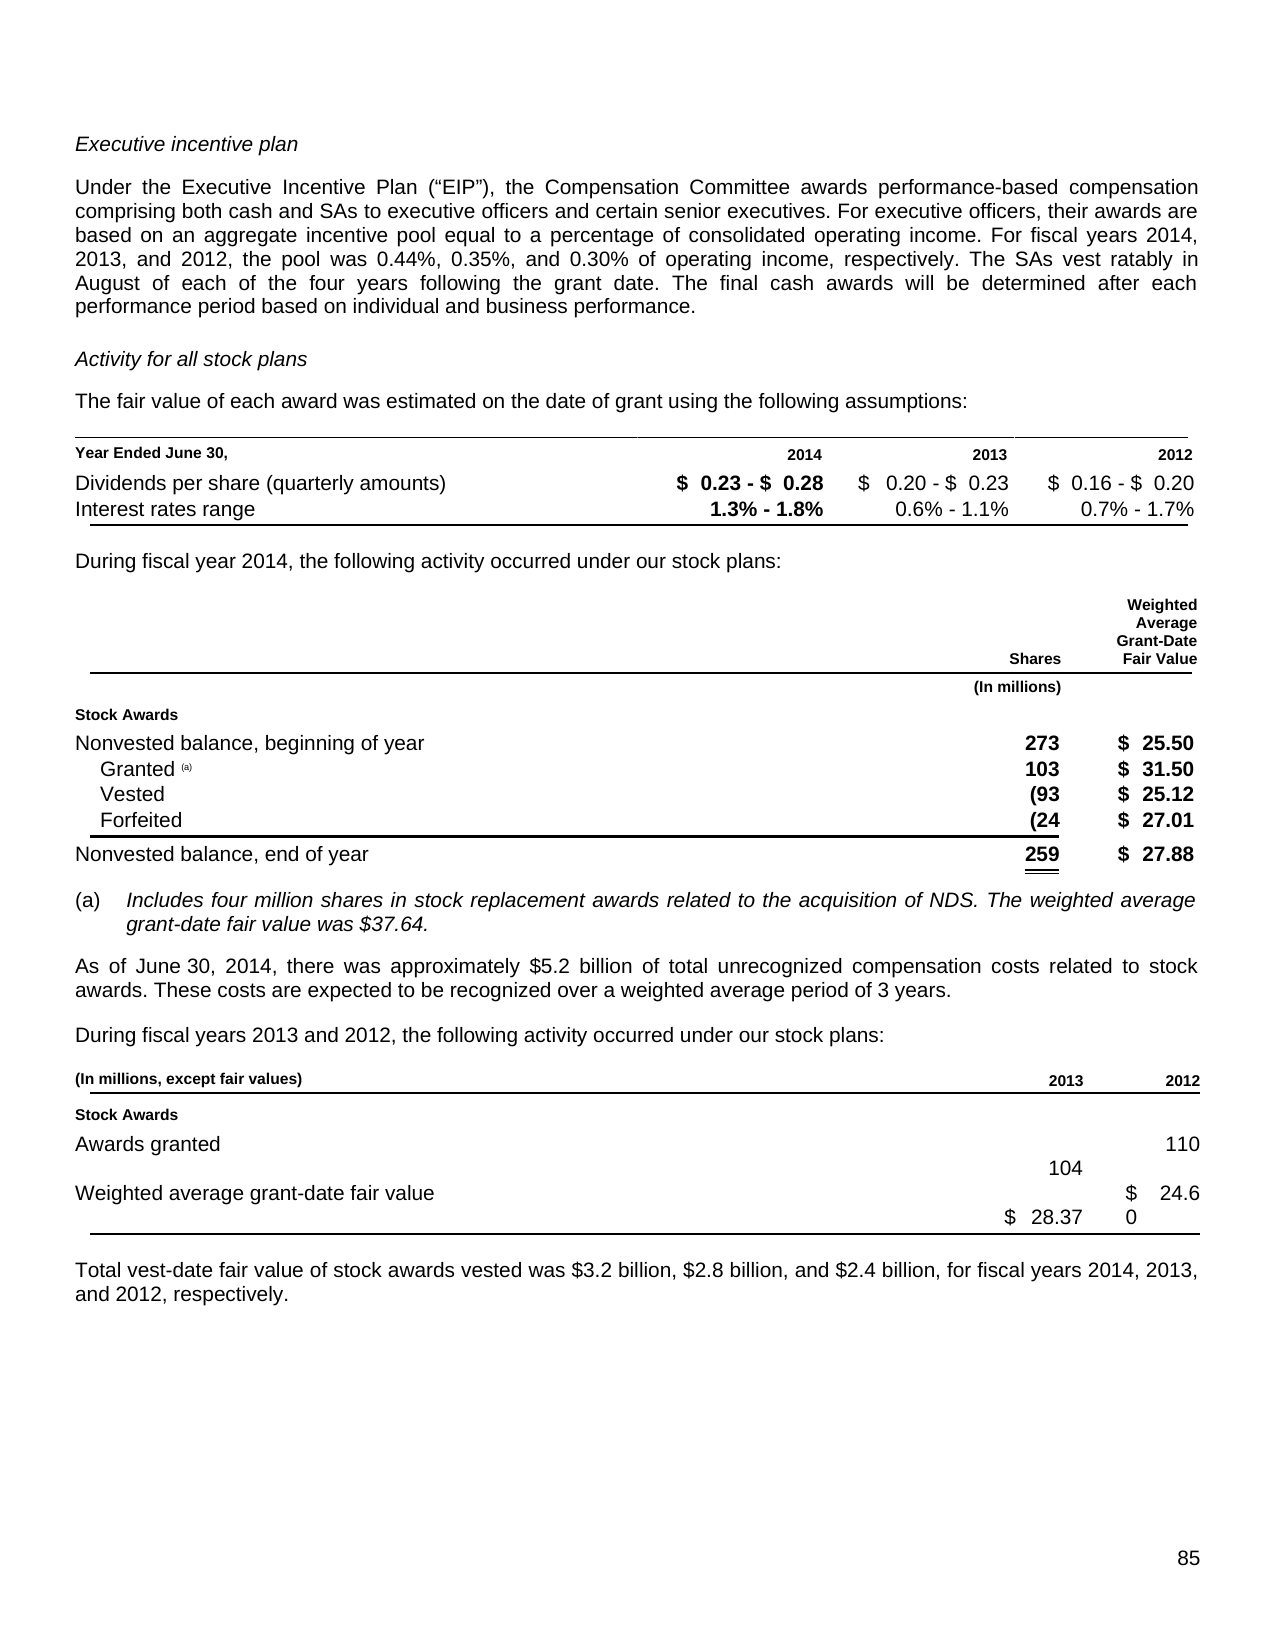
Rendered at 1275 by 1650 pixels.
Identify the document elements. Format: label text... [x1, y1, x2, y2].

text During fiscal year 2014, the following activity occurred under our stock plans: [75, 549, 1200, 573]
text As of June 30, 2014, there was approximately $5.2 billion of total unrecognized compensation costs related to stock awards. These costs are expected to be recognized over a weighted average period of 3 years. [75, 954, 1200, 1002]
text (a) Includes four million shares in stock replacement awards related to the acquisition of NDS. The weighted average grant-date fair value was $37.64. [75, 887, 1200, 935]
text Under the Executive Incentive Plan (“EIP”), the Compensation Committee awards performance-based compensation comprising both cash and SAs to executive officers and certain senior executives. For executive officers, their awards are based on an aggregate incentive pool equal to a percentage of consolidated operating income. For fiscal years 2014, 2013, and 2012, the pool was 0.44%, 0.35%, and 0.30% of operating income, respectively. The SAs vest ratably in August of each of the four years following the grant date. The final cash awards will be determined after each performance period based on individual and business performance. [75, 174, 1200, 318]
text Total vest-date fair value of stock awards vested was $3.2 billion, $2.8 billion, and $2.4 billion, for fiscal years 2014, 2013, and 2012, respectively. [75, 1258, 1200, 1306]
text Activity for all stock plans [75, 346, 1200, 370]
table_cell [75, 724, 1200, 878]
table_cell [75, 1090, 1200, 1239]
text The fair value of each award was estimated on the date of grant using the following assumptions: [75, 389, 1200, 413]
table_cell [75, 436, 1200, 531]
text During fiscal years 2013 and 2012, the following activity occurred under our stock plans: [75, 1023, 1200, 1047]
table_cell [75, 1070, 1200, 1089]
text Executive incentive plan [75, 132, 1200, 156]
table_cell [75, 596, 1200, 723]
